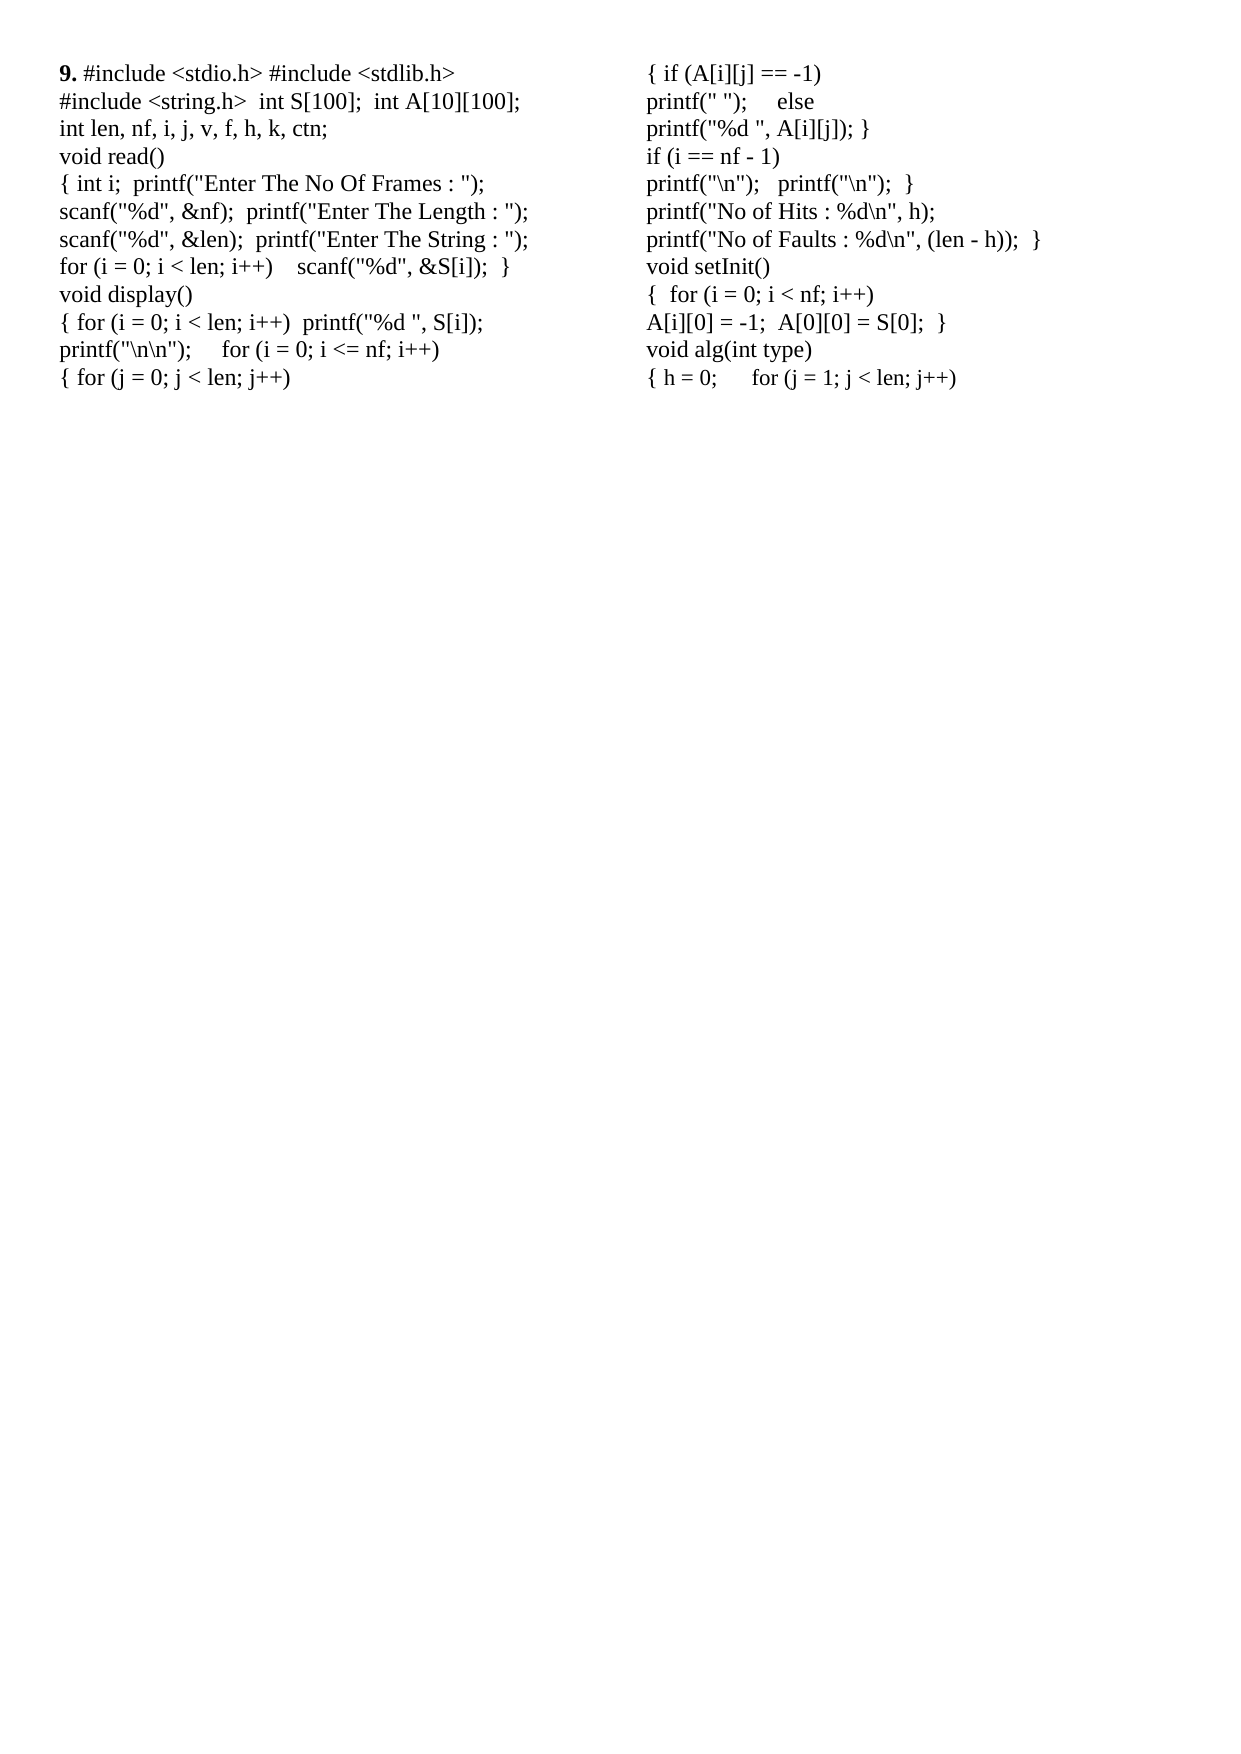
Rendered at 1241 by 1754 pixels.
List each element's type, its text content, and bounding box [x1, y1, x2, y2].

text { int i; printf("Enter The No Of Frames : "); [59, 169, 539, 197]
text { for (j = 0; j < len; j++) [59, 363, 539, 390]
text printf("No of Faults : %d\n", (len - h)); } [646, 225, 1181, 252]
text { for (i = 0; i < len; i++) printf("%d ", S[i]); [59, 307, 539, 335]
text for (i = 0; i < len; i++) scanf("%d", &S[i]); } [59, 252, 539, 280]
text printf("No of Hits : %d\n", h); [646, 197, 1181, 225]
text scanf("%d", &len); printf("Enter The String : "); [59, 225, 539, 252]
text { h = 0; for (j = 1; j < len; j++) [646, 363, 1181, 390]
text void read() [59, 142, 539, 169]
text printf("%d ", A[i][j]); } [646, 114, 1181, 142]
text printf("\n\n"); for (i = 0; i <= nf; i++) [59, 335, 539, 363]
text #include <string.h> int S[100]; int A[10][100]; [59, 87, 539, 114]
text void setInit() [646, 252, 1181, 280]
text { for (i = 0; i < nf; i++) [646, 280, 1181, 307]
text A[i][0] = -1; A[0][0] = S[0]; } [646, 307, 1181, 335]
text if (i == nf - 1) [646, 142, 1181, 169]
text 9. #include <stdio.h> #include <stdlib.h> [59, 59, 539, 87]
text scanf("%d", &nf); printf("Enter The Length : "); [59, 197, 539, 225]
text void display() [59, 280, 539, 307]
text int len, nf, i, j, v, f, h, k, ctn; [59, 114, 539, 142]
text { if (A[i][j] == -1) [646, 59, 1181, 87]
text printf(" "); else [646, 87, 1181, 114]
text printf("\n"); printf("\n"); } [646, 169, 1181, 197]
text void alg(int type) [646, 335, 1181, 363]
